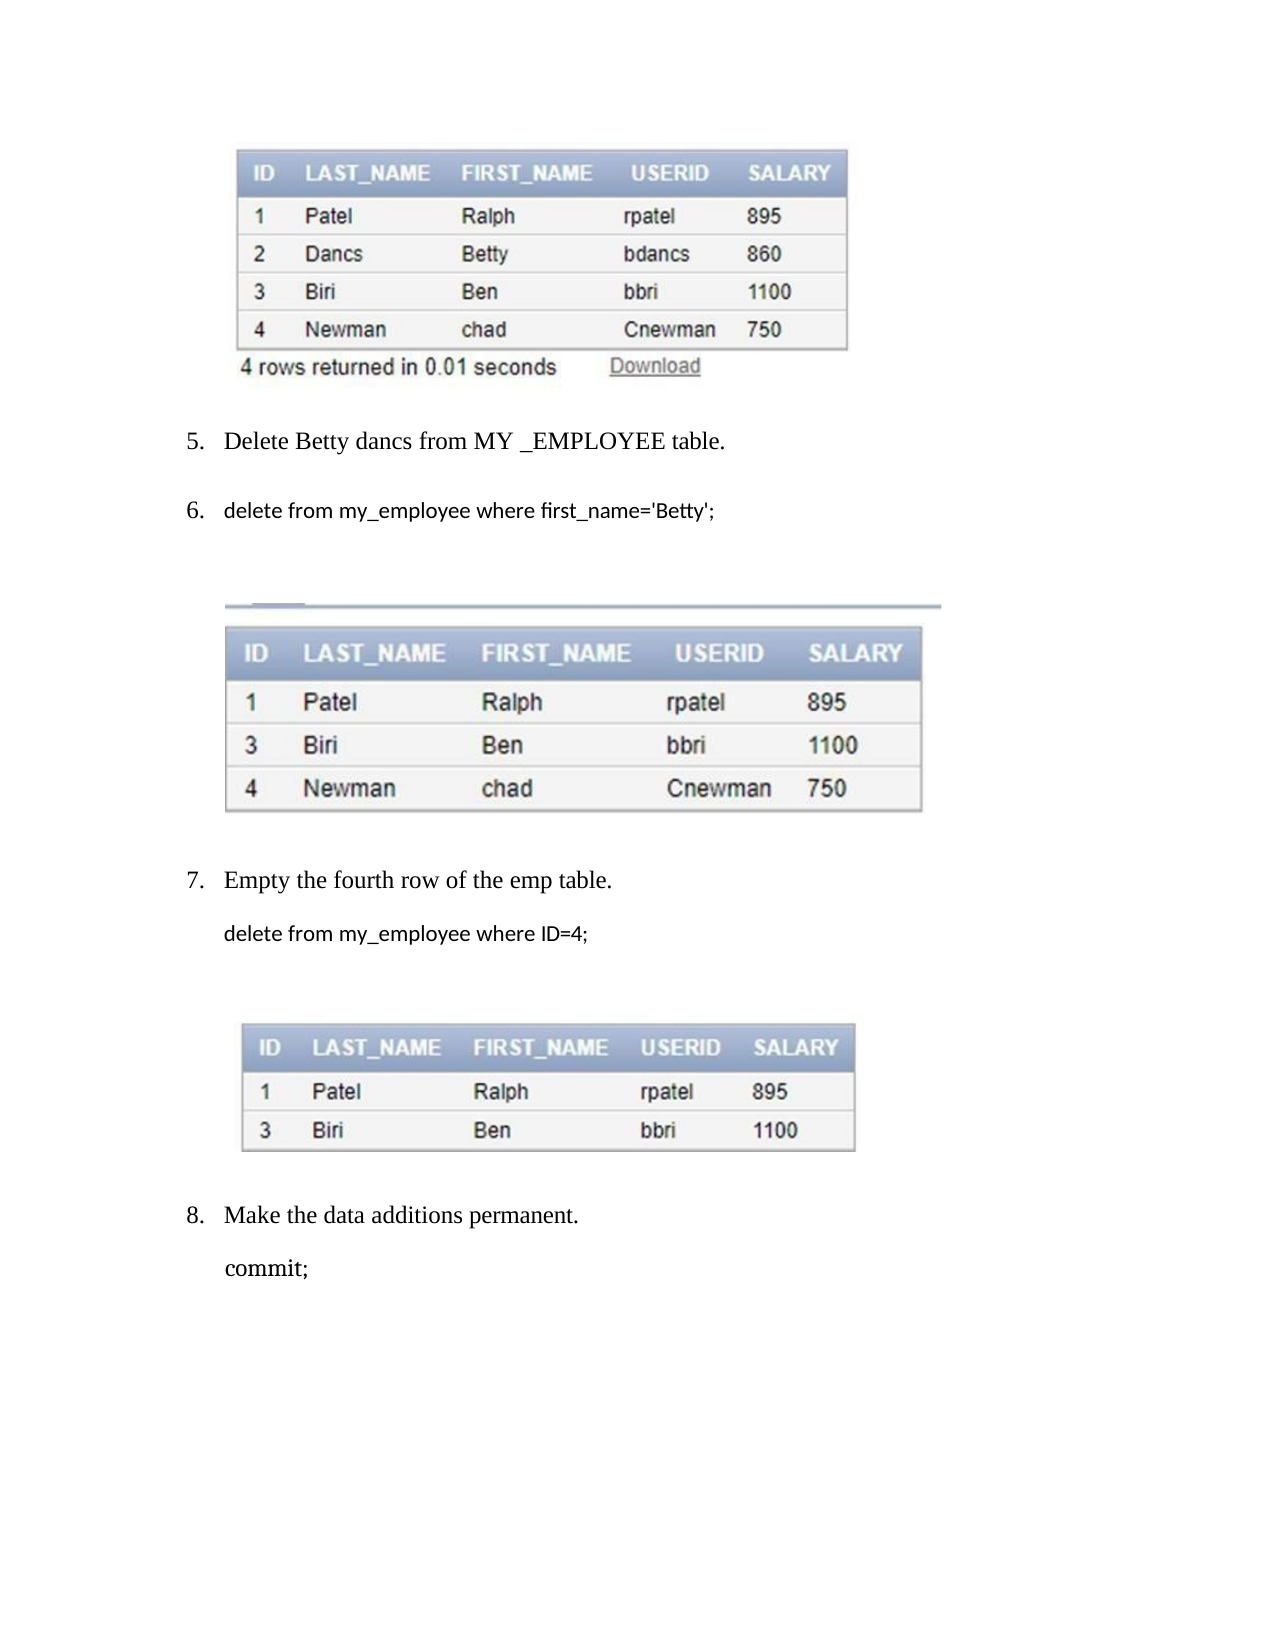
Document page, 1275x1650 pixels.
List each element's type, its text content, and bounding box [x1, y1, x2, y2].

picture [225, 603, 942, 814]
picture [233, 1013, 865, 1152]
text delete from my_employee where ID=4; [223, 919, 1183, 947]
text commit; [225, 1253, 1183, 1282]
subtitle Delete Betty dancs from MY _EMPLOYEE table. [186, 426, 1183, 455]
picture [228, 141, 859, 388]
subtitle Empty the fourth row of the emp table. [186, 865, 1183, 894]
subtitle Make the data additions permanent. [186, 1200, 1183, 1229]
list delete from my_employee where first_name='Betty'; [186, 495, 1183, 524]
